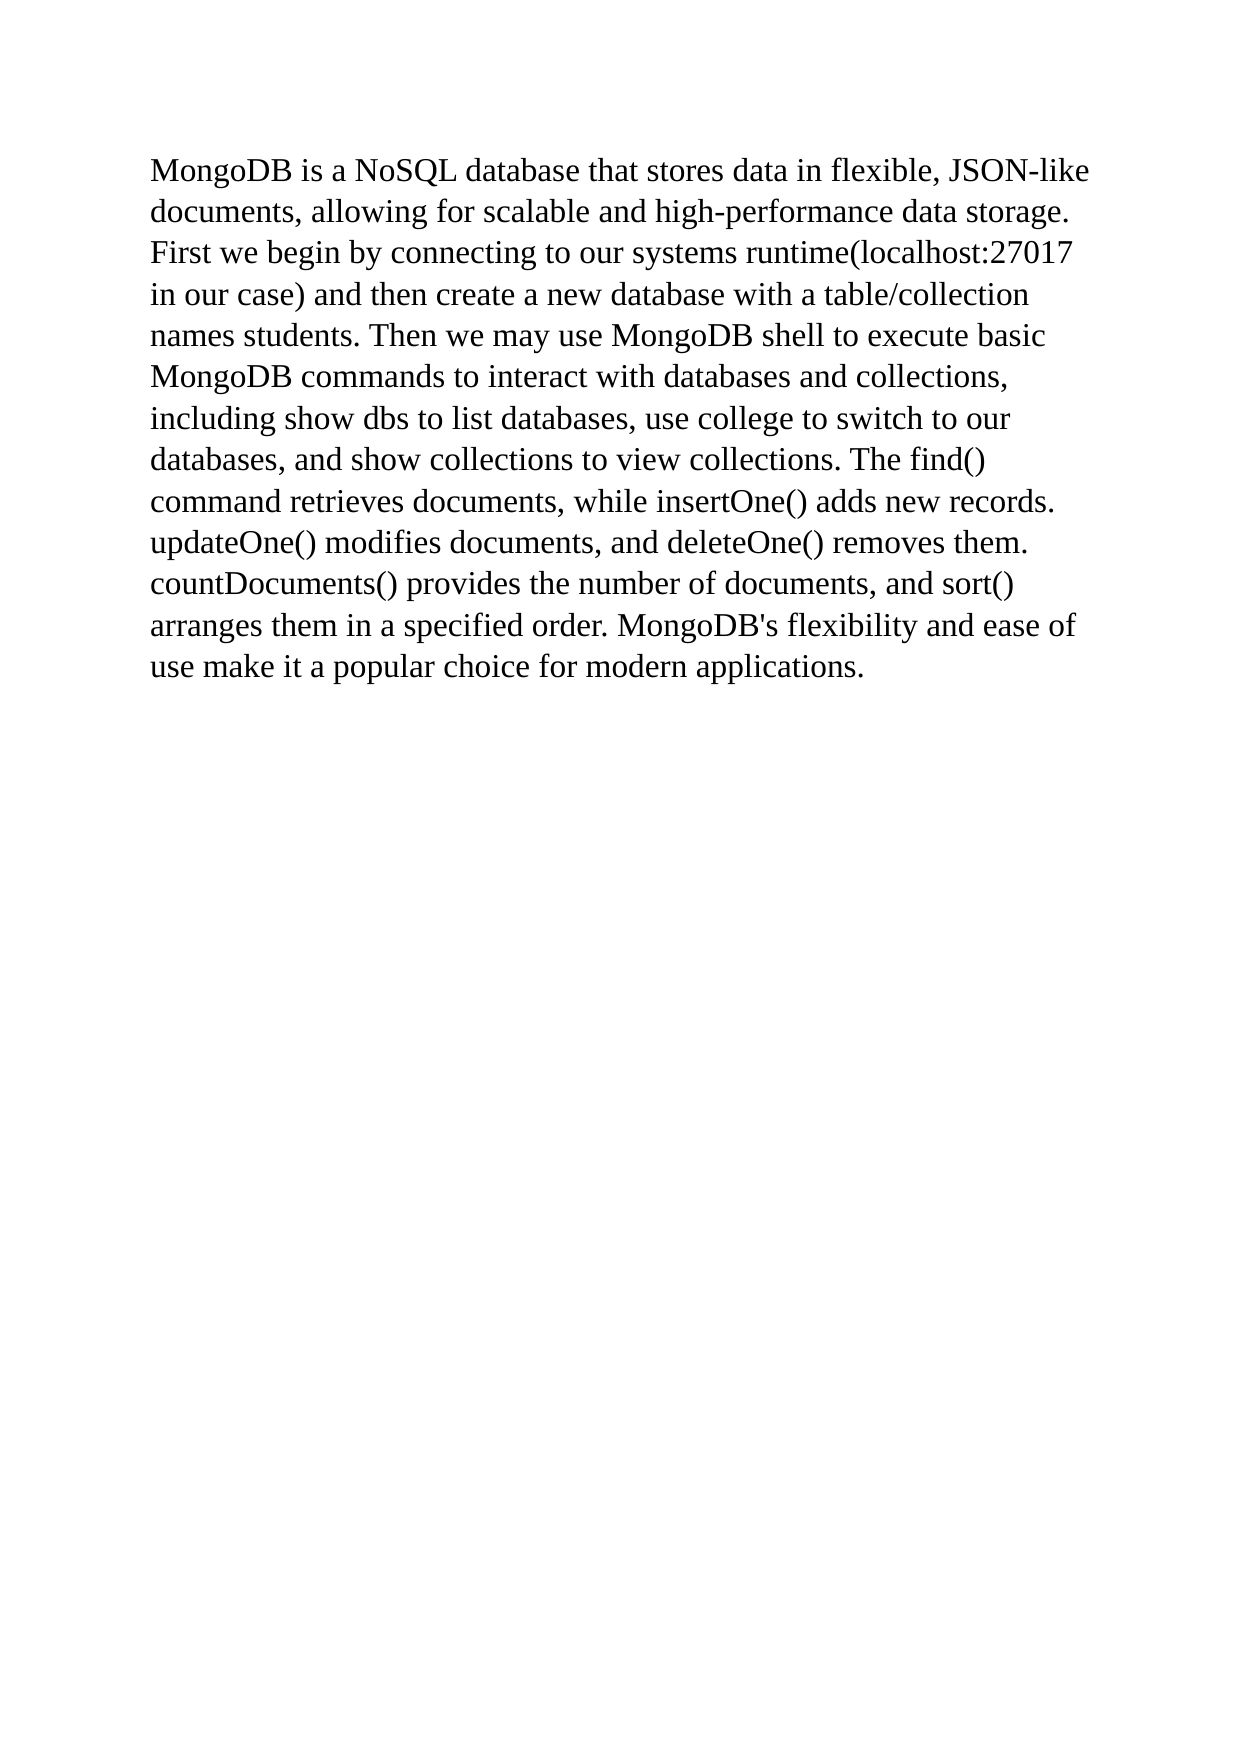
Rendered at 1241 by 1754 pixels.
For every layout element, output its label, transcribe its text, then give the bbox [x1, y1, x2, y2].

text MongoDB is a NoSQL database that stores data in flexible, JSON-like documents, allowing for scalable and high-performance data storage. First we begin by connecting to our systems runtime(localhost:27017 in our case) and then create a new database with a table/collection names students. Then we may use MongoDB shell to execute basic MongoDB commands to interact with databases and collections, including show dbs to list databases, use college to switch to our databases, and show collections to view collections. The find() command retrieves documents, while insertOne() adds new records. updateOne() modifies documents, and deleteOne() removes them. countDocuments() provides the number of documents, and sort() arranges them in a specified order. MongoDB's flexibility and ease of use make it a popular choice for modern applications. [150, 150, 1090, 684]
